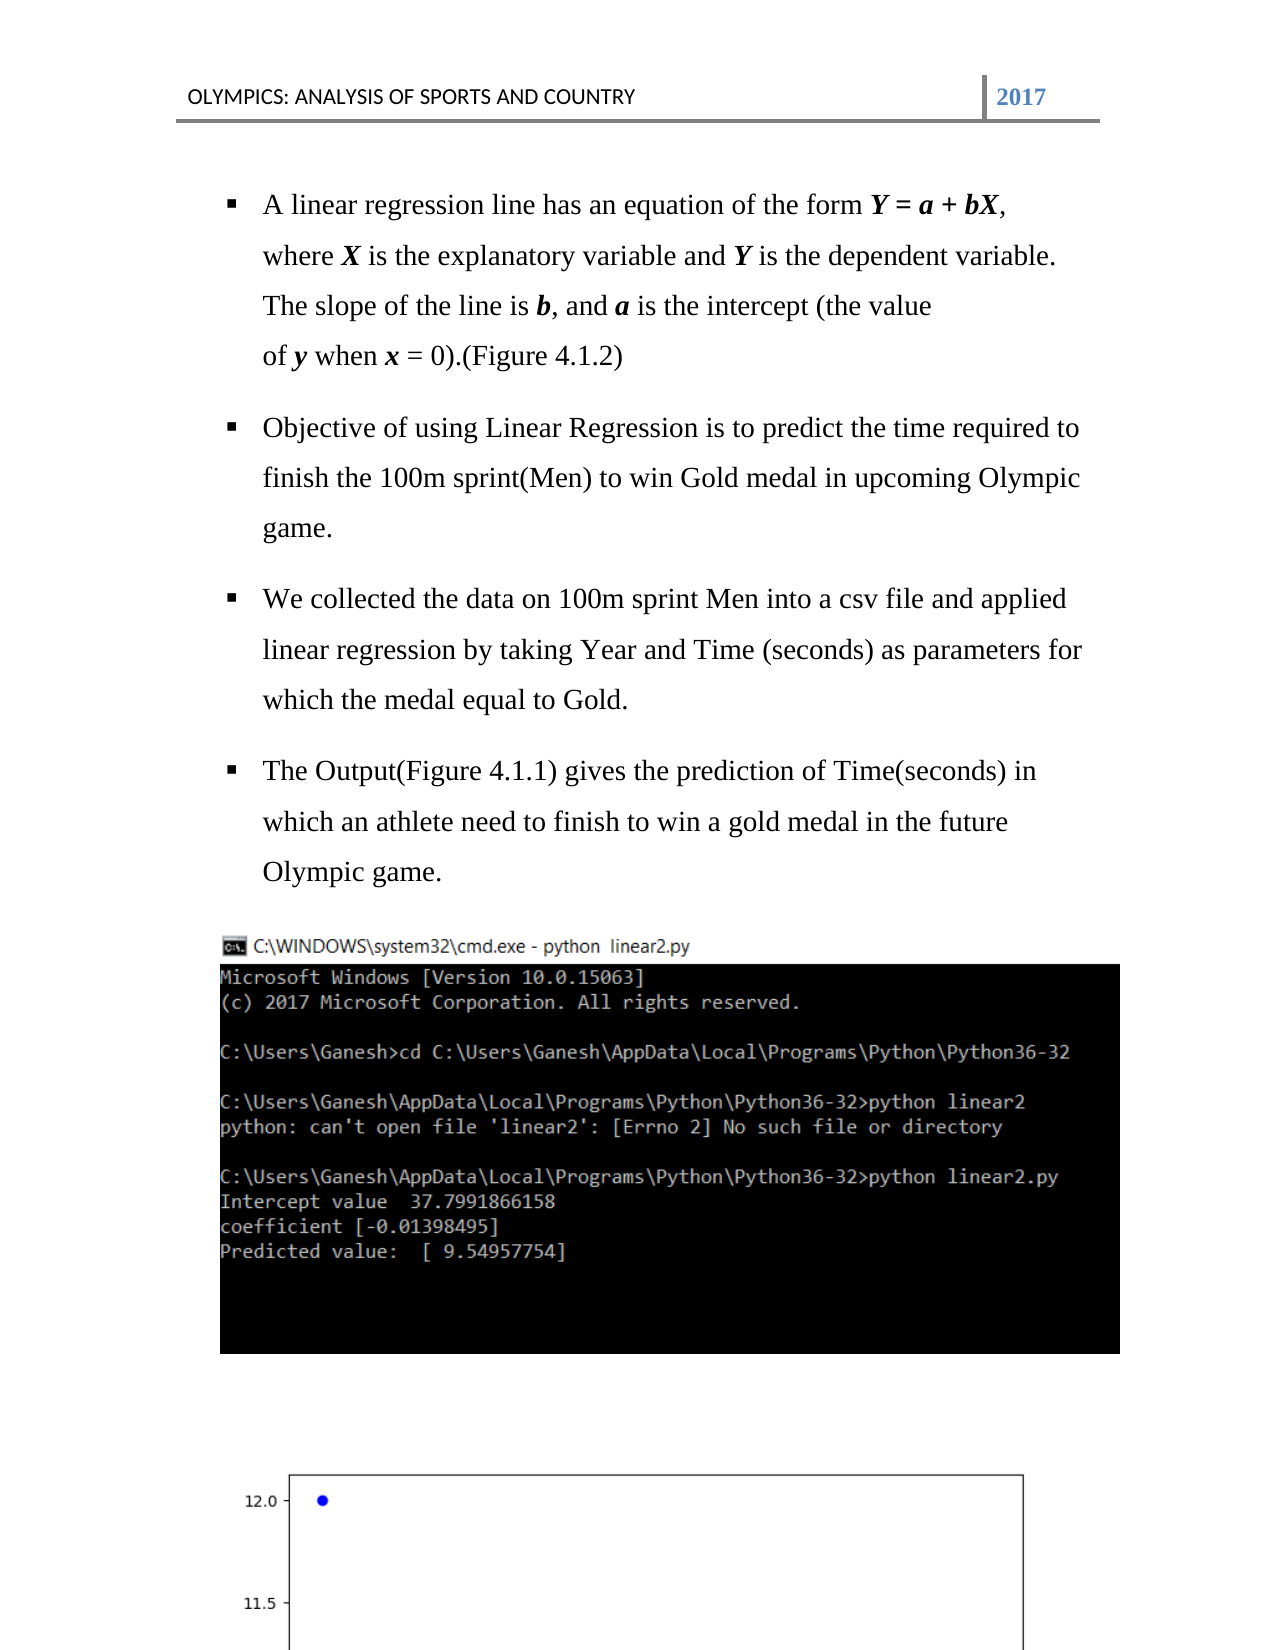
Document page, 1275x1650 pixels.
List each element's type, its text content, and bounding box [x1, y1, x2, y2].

picture [170, 1390, 1115, 1650]
list Objective of using Linear Regression is to predict the time required to finish the 100m sprint(Men) to win Gold medal in upcoming Olympic game. [225, 410, 1087, 544]
list We collected the data on 100m sprint Men into a csv file and applied linear regression by taking Year and Time (seconds) as parameters for which the medal equal to Gold. [225, 582, 1087, 716]
list A linear regression line has an equation of the form Y = a + bX, where X is the explanatory variable and Y is the dependent variable. The slope of the line is b, and a is the intercept (the value of y when x = 0).(Figure 4.1.2) [225, 187, 1087, 372]
picture [220, 928, 1120, 1354]
list The Output(Figure 4.1.1) gives the prediction of Time(seconds) in which an athlete need to finish to win a gold medal in the future Olympic game. [225, 753, 1087, 888]
